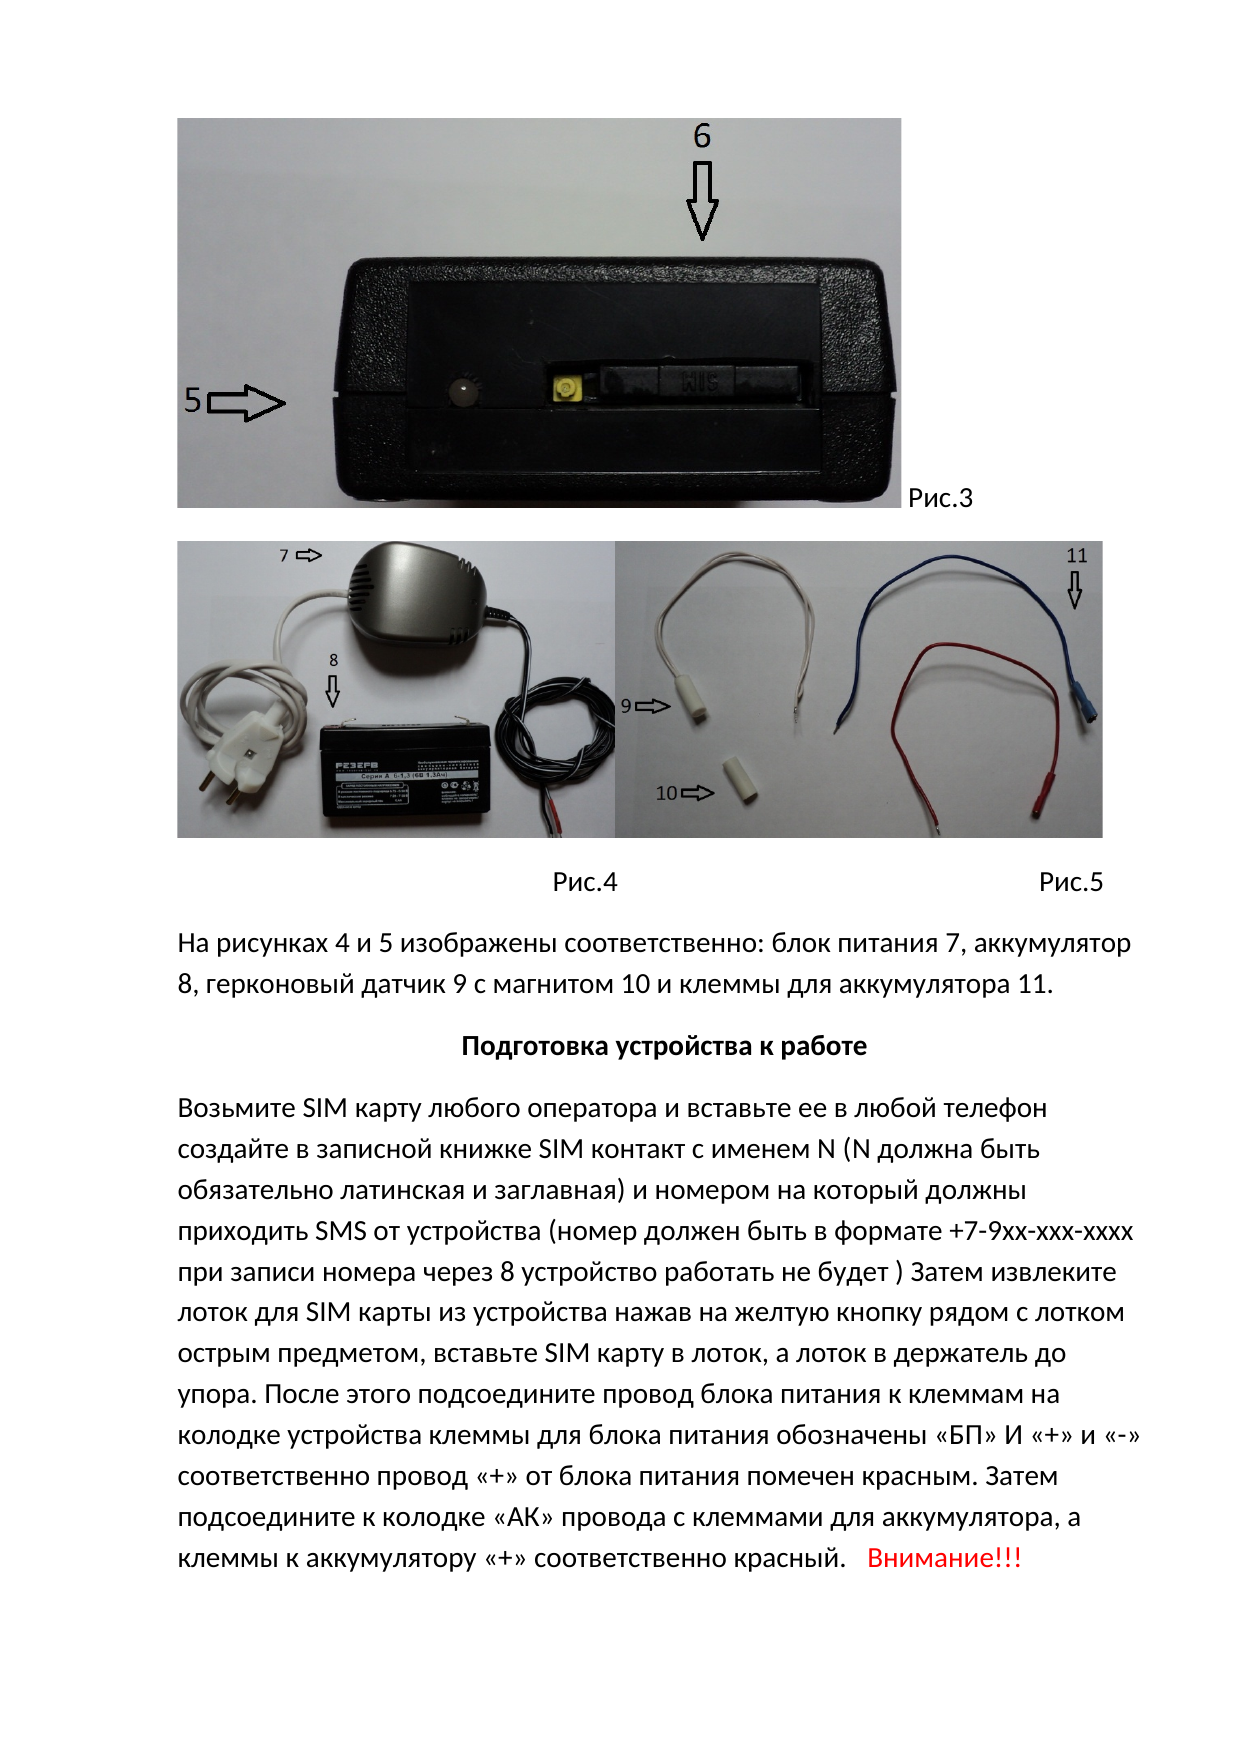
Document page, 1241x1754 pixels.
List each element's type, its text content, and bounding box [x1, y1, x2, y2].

text Рис.4 Рис.5 [177, 863, 1152, 898]
text На рисунках 4 и 5 изображены соответственно: блок питания 7, аккумулятор 8, герконовый датчик 9 с магнитом 10 и клеммы для аккумулятора 11. [177, 924, 1152, 1001]
picture [177, 118, 902, 508]
picture [177, 541, 1103, 838]
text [177, 1089, 1152, 1575]
text Подготовка устройства к работе [177, 1027, 1152, 1063]
